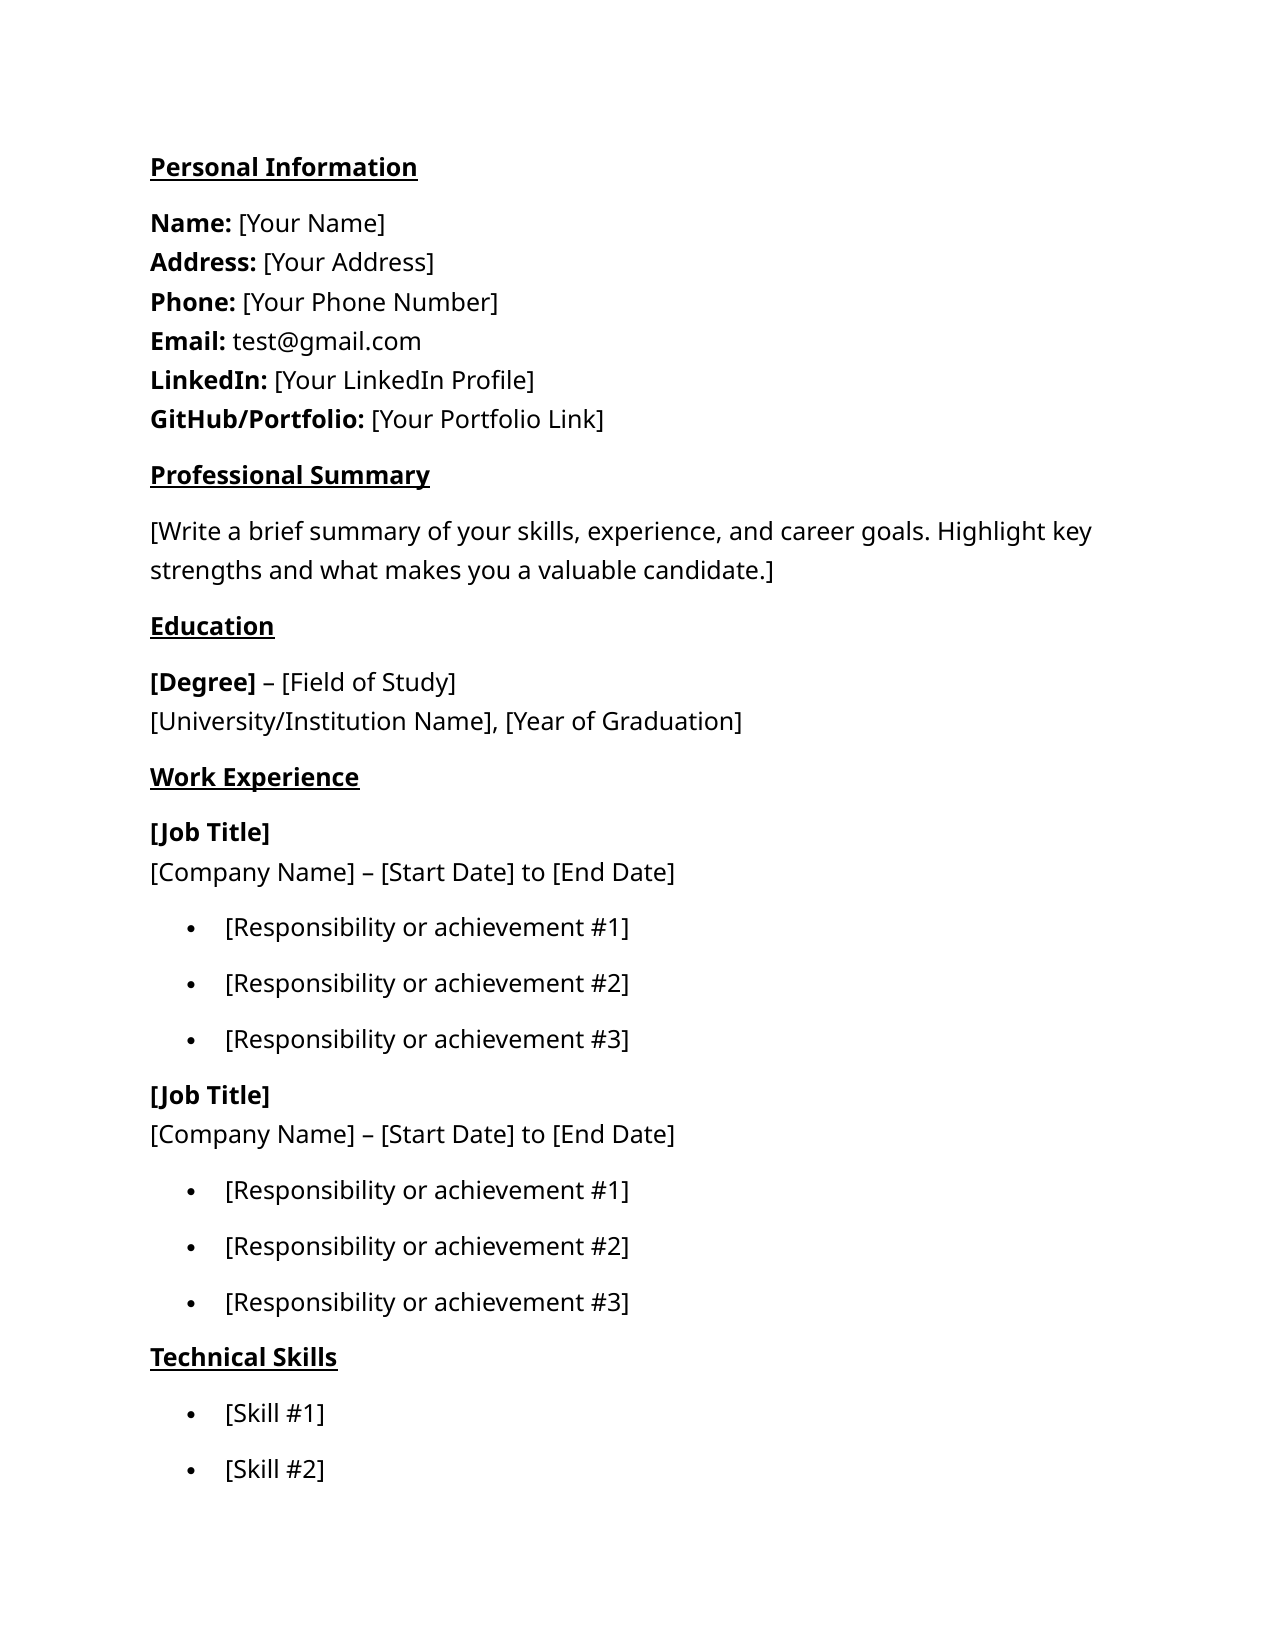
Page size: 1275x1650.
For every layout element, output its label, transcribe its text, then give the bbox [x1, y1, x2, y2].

text Personal Information [150, 150, 1125, 184]
list [Responsibility or achievement #1] [187, 1172, 1125, 1207]
list [Responsibility or achievement #3] [187, 1022, 1125, 1056]
text Name: [Your Name] Address: [Your Address] Phone: [Your Phone Number] Email: test@gmail.com LinkedIn: [Your LinkedIn Profile] GitHub/Portfolio: [Your Portfolio Link] [150, 206, 1125, 436]
text [Job Title] [Company Name] – [Start Date] to [End Date] [150, 815, 1125, 888]
list [Responsibility or achievement #2] [187, 1228, 1125, 1262]
text Education [150, 608, 1125, 642]
text [Job Title] [Company Name] – [Start Date] to [End Date] [150, 1077, 1125, 1151]
text Work Experience [150, 759, 1125, 793]
text Technical Skills [150, 1340, 1125, 1374]
list [Responsibility or achievement #1] [187, 910, 1125, 944]
list [Responsibility or achievement #2] [187, 966, 1125, 1000]
text Professional Summary [150, 457, 1125, 492]
text [Write a brief summary of your skills, experience, and career goals. Highlight key strengths and what makes you a valuable candidate.] [150, 513, 1125, 587]
list [Skill #2] [187, 1452, 1125, 1486]
list [Responsibility or achievement #3] [187, 1284, 1125, 1318]
list [Skill #1] [187, 1396, 1125, 1430]
text [Degree] – [Field of Study] [University/Institution Name], [Year of Graduation] [150, 664, 1125, 737]
